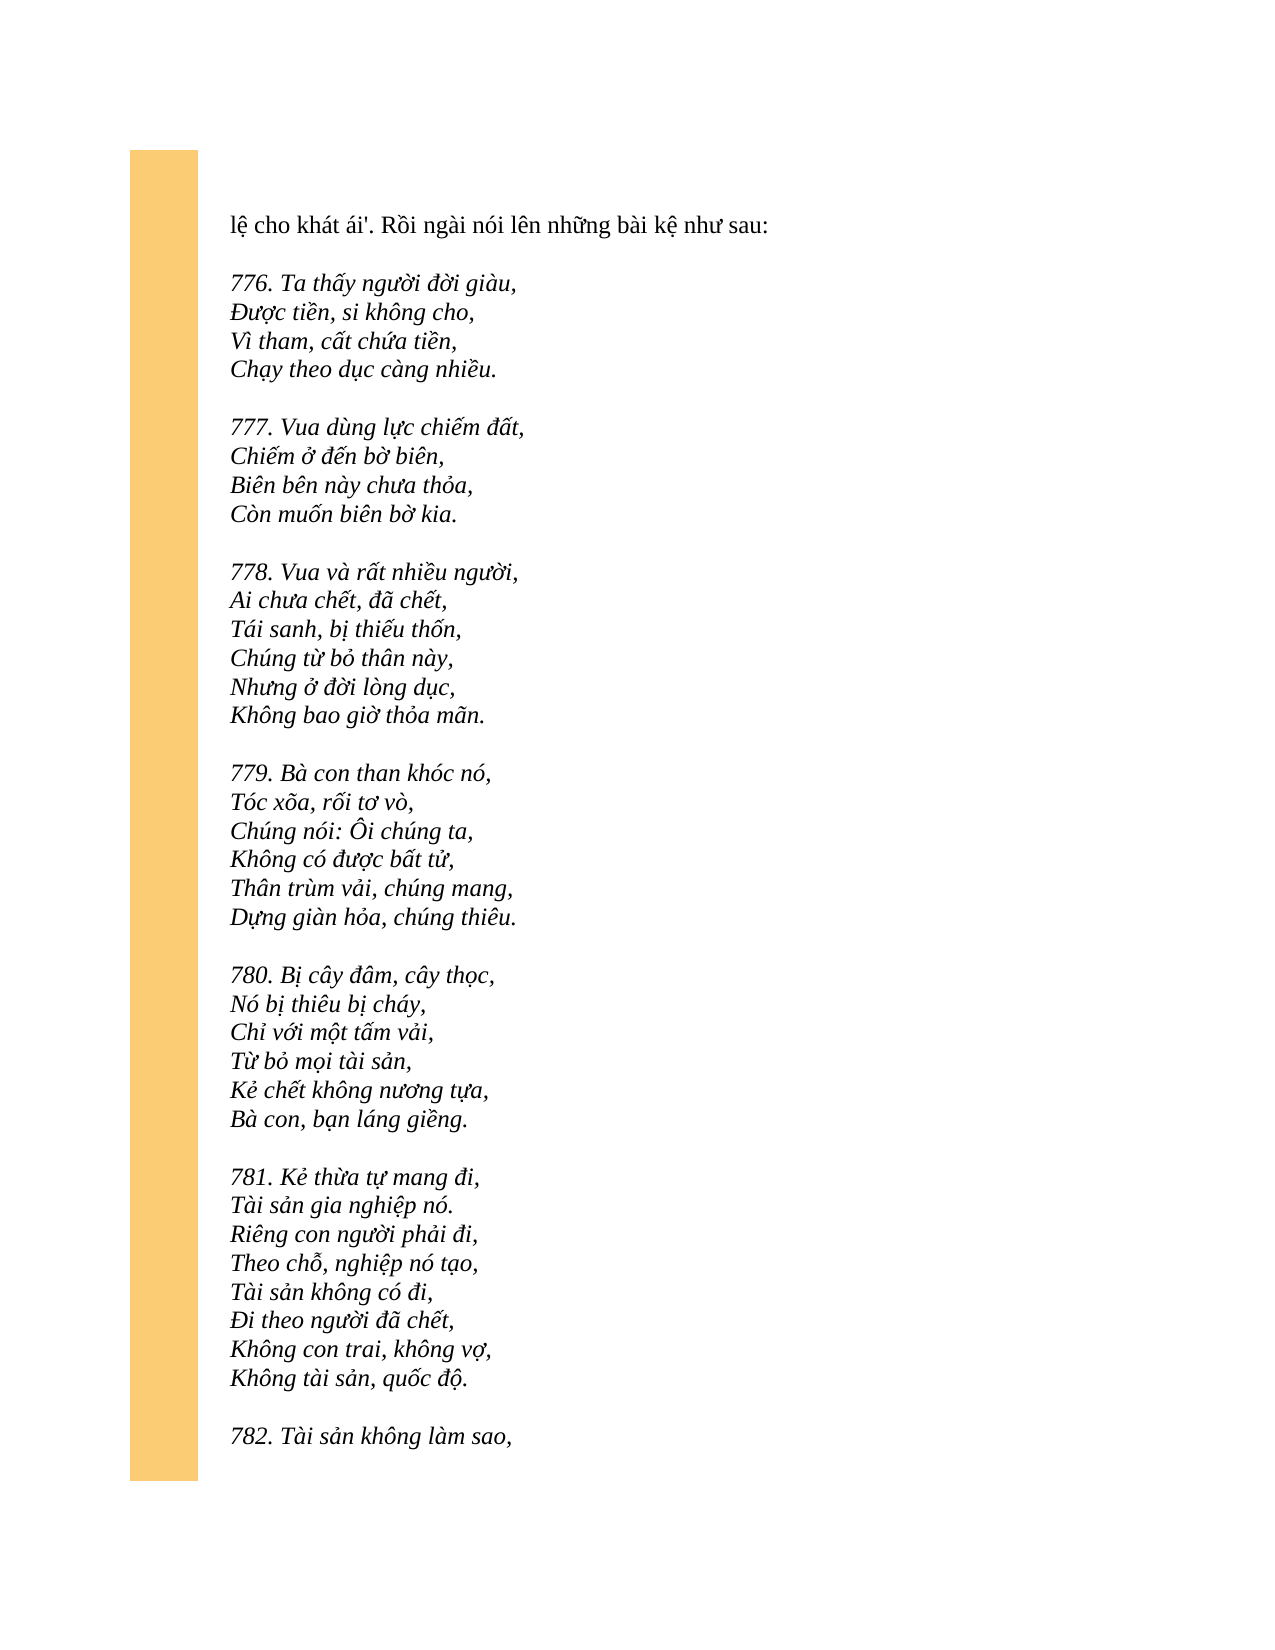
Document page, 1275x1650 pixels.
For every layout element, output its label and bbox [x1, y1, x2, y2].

table_header [130, 150, 198, 1481]
table_header [199, 150, 1145, 1481]
